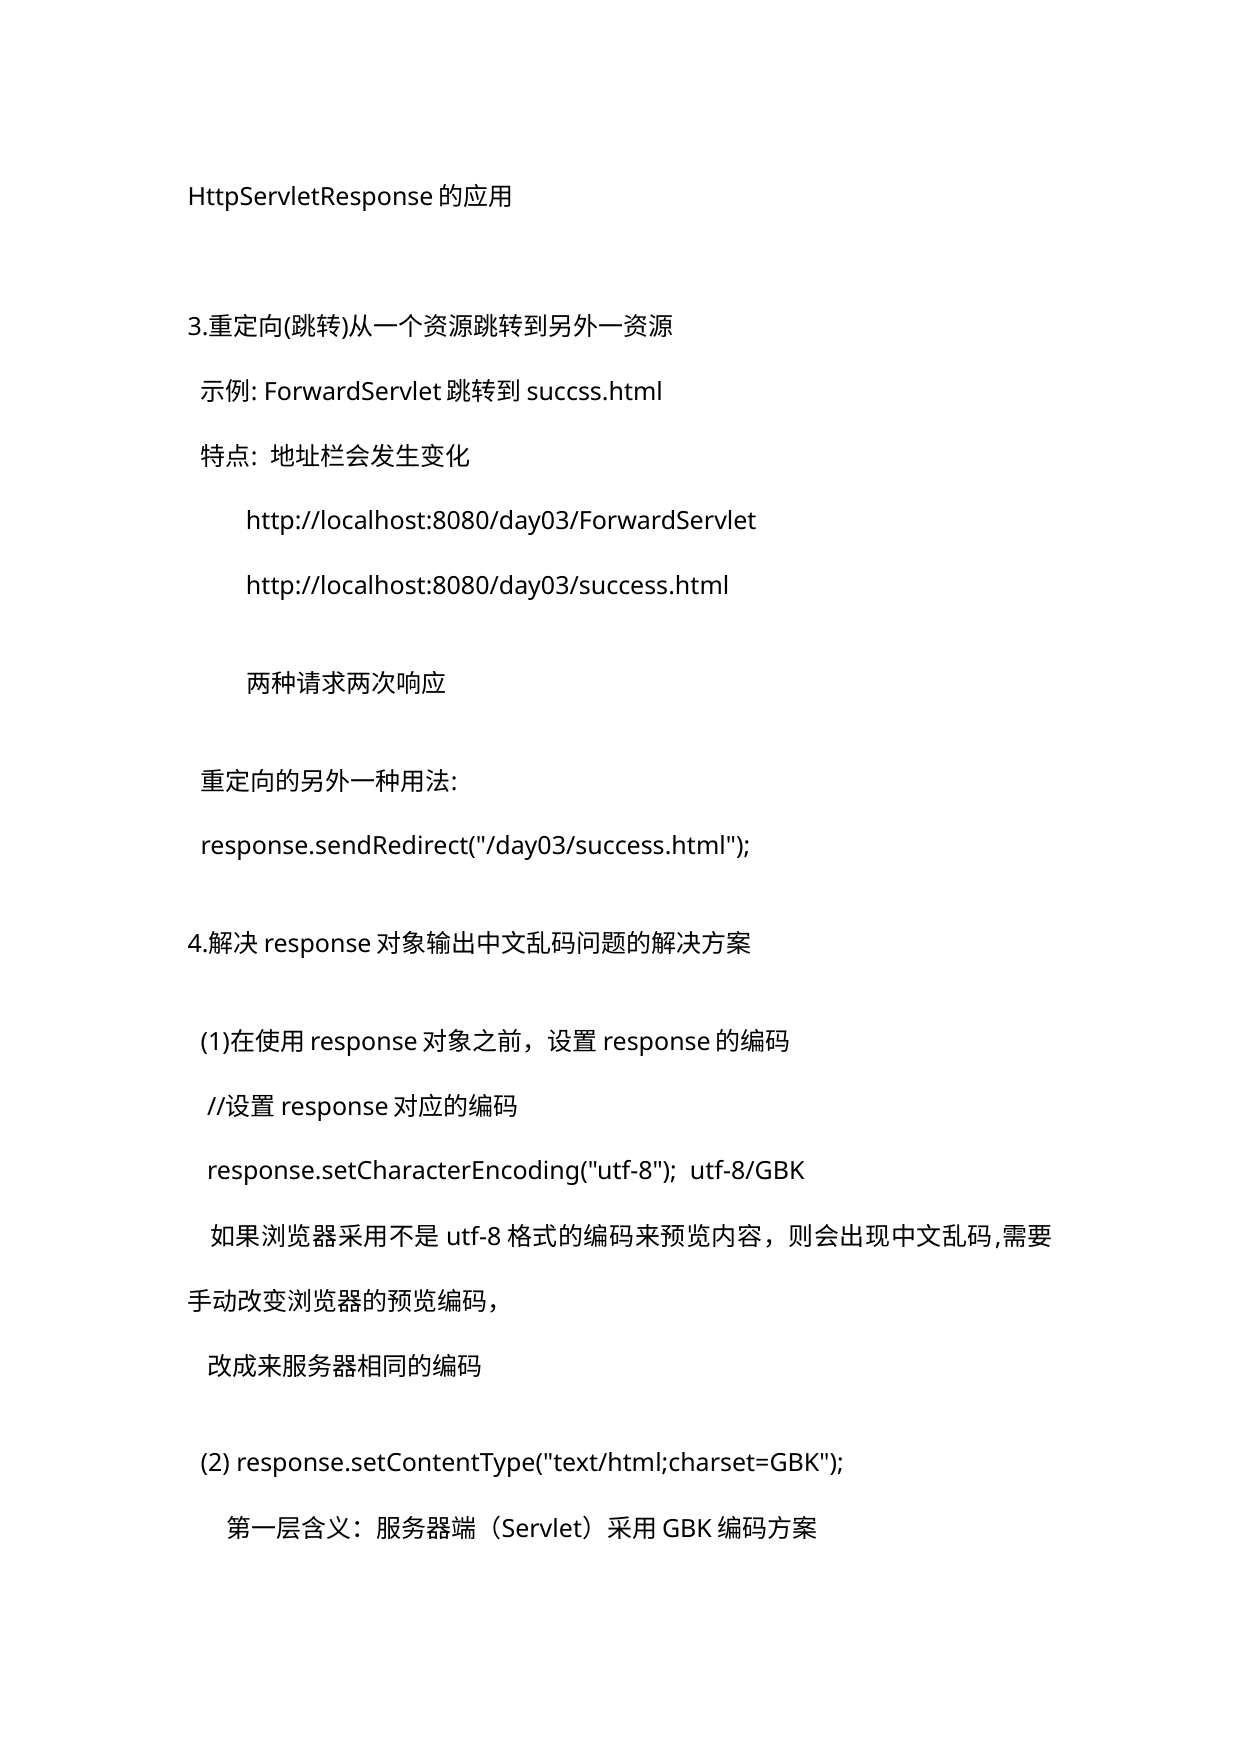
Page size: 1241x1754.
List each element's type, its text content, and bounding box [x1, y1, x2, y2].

text 重定向的另外一种用法: [187, 747, 1053, 812]
text response.setCharacterEncoding("utf-8"); utf-8/GBK [187, 1137, 1053, 1202]
text 如果浏览器采用不是utf-8格式的编码来预览内容，则会出现中文乱码,需要手动改变浏览器的预览编码， [187, 1202, 1053, 1332]
text HttpServletResponse的应用 [187, 162, 1053, 227]
text 示例: ForwardServlet跳转到succss.html [187, 357, 1053, 422]
text (1)在使用response对象之前，设置response的编码 [187, 1007, 1053, 1072]
text response.sendRedirect("/day03/success.html"); [187, 812, 1053, 877]
text http://localhost:8080/day03/ForwardServlet [187, 487, 1053, 552]
text 特点: 地址栏会发生变化 [187, 422, 1053, 487]
text //设置response对应的编码 [187, 1072, 1053, 1137]
text 改成来服务器相同的编码 [187, 1332, 1053, 1397]
text (2) response.setContentType("text/html;charset=GBK"); [187, 1429, 1053, 1494]
text 3.重定向(跳转)从一个资源跳转到另外一资源 [187, 292, 1053, 357]
text 第一层含义：服务器端（Servlet）采用GBK编码方案 [187, 1494, 1053, 1559]
text 4.解决response对象输出中文乱码问题的解决方案 [187, 909, 1053, 974]
text 两种请求两次响应 [187, 649, 1053, 714]
text http://localhost:8080/day03/success.html [187, 552, 1053, 617]
